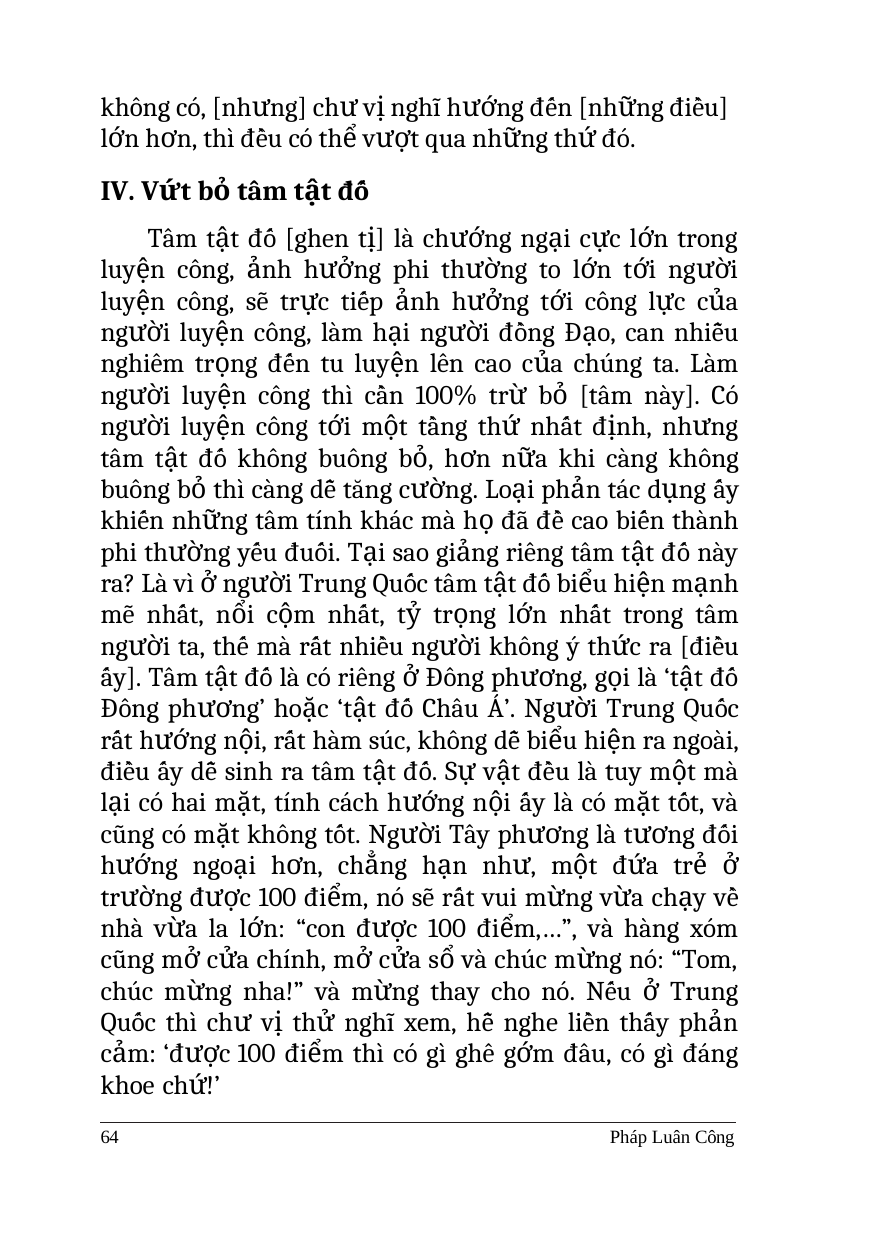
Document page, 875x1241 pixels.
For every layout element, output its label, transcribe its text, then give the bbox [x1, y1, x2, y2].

subtitle Vứt bỏ tâm tật đố [100, 175, 815, 208]
text không có, [nhưng] chư vị nghĩ hướng đến [những điều] lớn hơn, thì đều có thể vượt qua những thứ đó. [100, 92, 743, 154]
text Tâm tật đố [ghen tị] là chướng ngại cực lớn trong luyện công, ảnh hưởng phi thường to lớn tới người luyện công, sẽ trực tiếp ảnh hưởng tới công lực của người luyện công, làm hại người đồng Đạo, can nhiễu nghiêm trọng đến tu luyện lên cao của chúng ta. Làm người luyện công thì cần 100% trừ bỏ [tâm này]. Có người luyện công tới một tầng thứ nhất định, nhưng tâm tật đố không buông bỏ, hơn nữa khi càng không buông bỏ thì càng dễ tăng cường. Loại phản tác dụng ấy khiến những tâm tính khác mà họ đã đề cao biến thành phi thường yếu đuối. Tại sao giảng riêng tâm tật đố này ra? Là vì ở người Trung Quốc tâm tật đố biểu hiện mạnh mẽ nhất, nổi cộm nhất, tỷ trọng lớn nhất trong tâm người ta, thế mà rất nhiều người không ý thức ra [điều ấy]. Tâm tật đố là có riêng ở Đông phương, gọi là ‘tật đố Đông phương’ hoặc ‘tật đố Châu Á’. Người Trung Quốc rất hướng nội, rất hàm súc, không dễ biểu hiện ra ngoài, điều ấy dễ sinh ra tâm tật đố. Sự vật đều là tuy một mà lại có hai mặt, tính cách hướng nội ấy là có mặt tốt, và cũng có mặt không tốt. Người Tây phương là tương đối hướng ngoại hơn, chẳng hạn như, một đứa trẻ ở trường được 100 điểm, nó sẽ rất vui mừng vừa chạy về nhà vừa la lớn: “con được 100 điểm,…”, và hàng xóm cũng mở cửa chính, mở cửa sổ và chúc mừng nó: “Tom, chúc mừng nha!” và mừng thay cho nó. Nếu ở Trung Quốc thì chư vị thử nghĩ xem, hễ nghe liền thấy phản cảm: ‘được 100 điểm thì có gì ghê gớm đâu, có gì đáng khoe chứ!’ [100, 223, 739, 1101]
